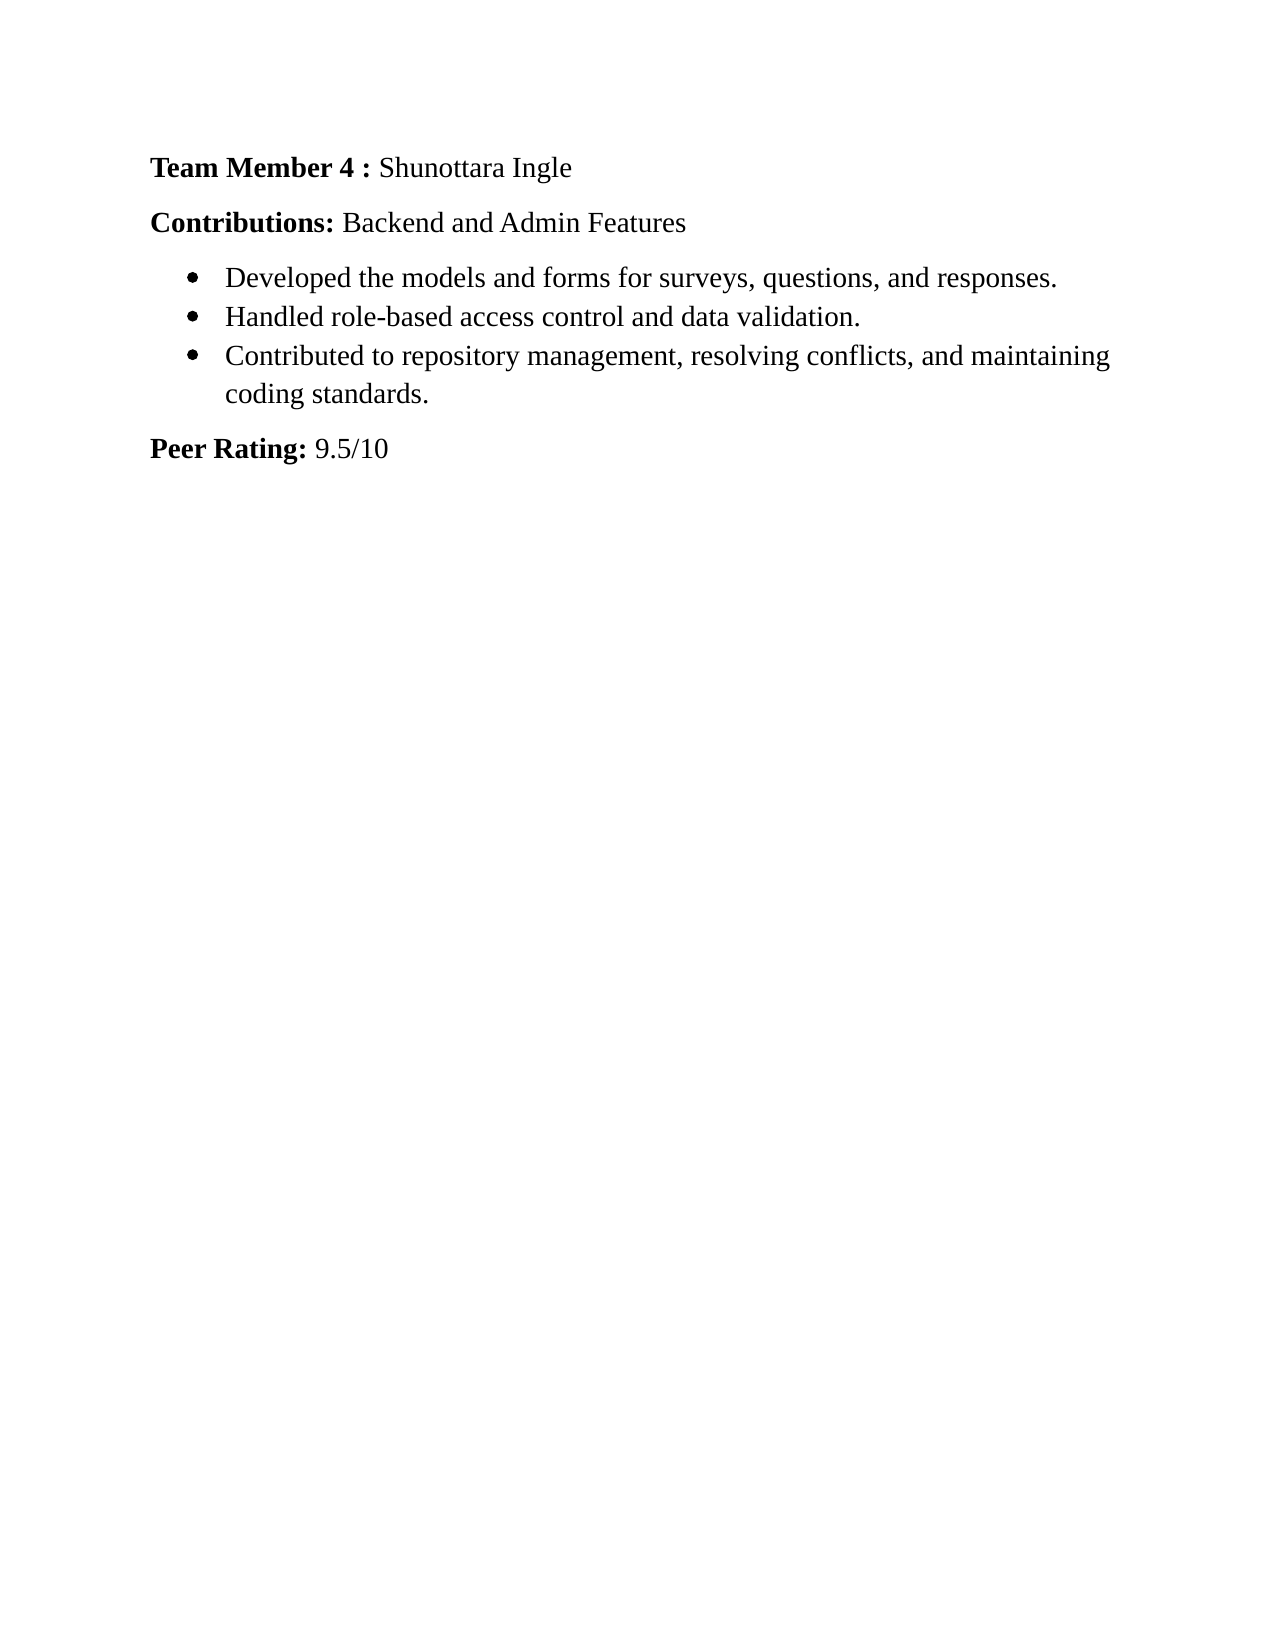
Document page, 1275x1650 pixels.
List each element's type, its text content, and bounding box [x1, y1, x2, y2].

list Contributed to repository management, resolving conflicts, and maintaining coding standards. [187, 338, 1125, 410]
text Team Member 4 : Shunottara Ingle [150, 150, 1125, 183]
list Developed the models and forms for surveys, questions, and responses. [187, 260, 1125, 294]
list Handled role-based access control and data validation. [187, 299, 1125, 333]
text Peer Rating: 9.5/10 [150, 432, 1125, 465]
text Contributions: Backend and Admin Features [150, 205, 1125, 239]
